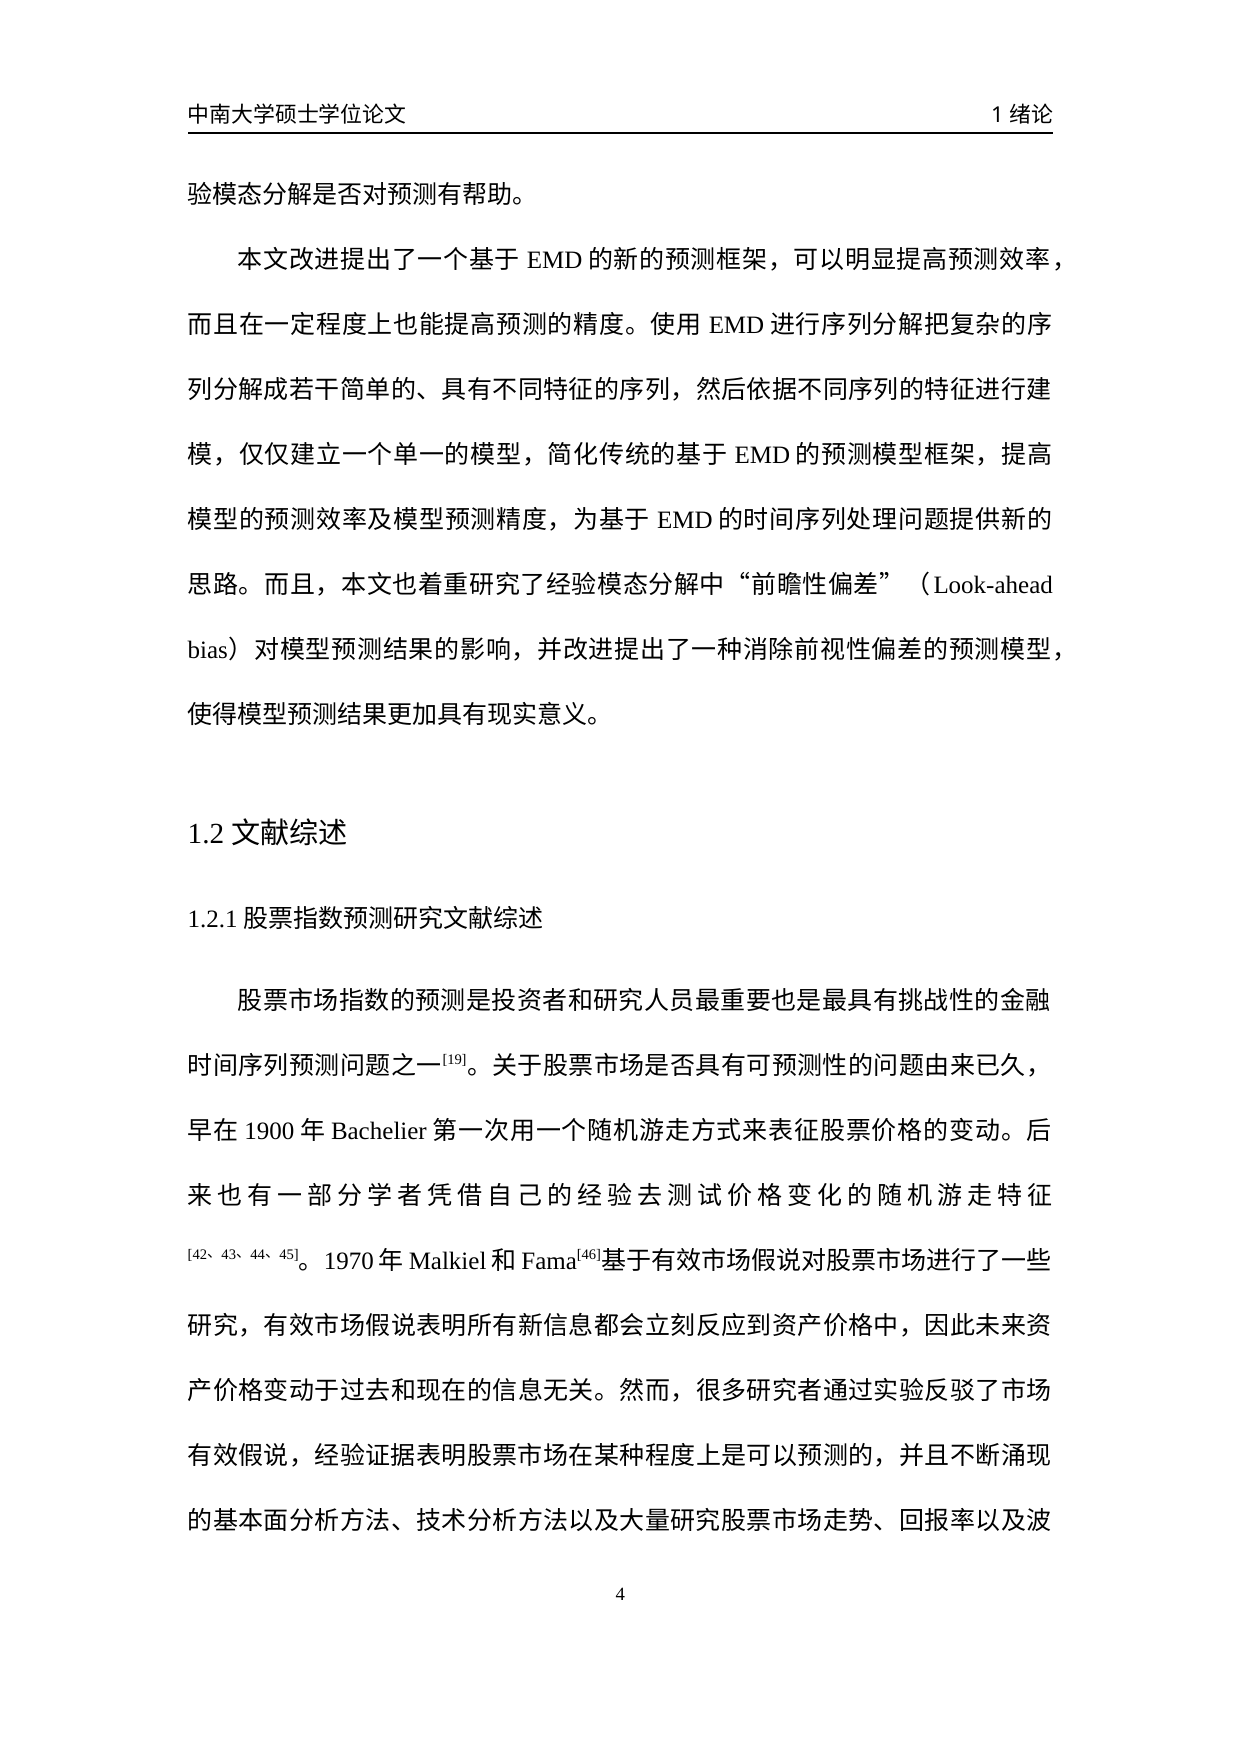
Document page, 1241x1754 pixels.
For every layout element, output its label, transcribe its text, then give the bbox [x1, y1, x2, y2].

text 1.2 文献综述 [187, 798, 1053, 863]
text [187, 160, 1053, 225]
text 本文改进提出了一个基于EMD的新的预测框架，可以明显提高预测效率，而且在一定程度上也能提高预测的精度。使用EMD进行序列分解把复杂的序列分解成若干简单的、具有不同特征的序列，然后依据不同序列的特征进行建模，仅仅建立一个单一的模型，简化传统的基于EMD的预测模型框架，提高模型的预测效率及模型预测精度，为基于EMD的时间序列处理问题提供新的思路。而且，本文也着重研究了经验模态分解中“前瞻性偏差”（Look-ahead bias）对模型预测结果的影响，并改进提出了一种消除前视性偏差的预测模型，使得模型预测结果更加具有现实意义。 [187, 225, 1053, 745]
text 1.2.1 股票指数预测研究文献综述 [187, 884, 1053, 949]
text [187, 966, 1053, 1551]
